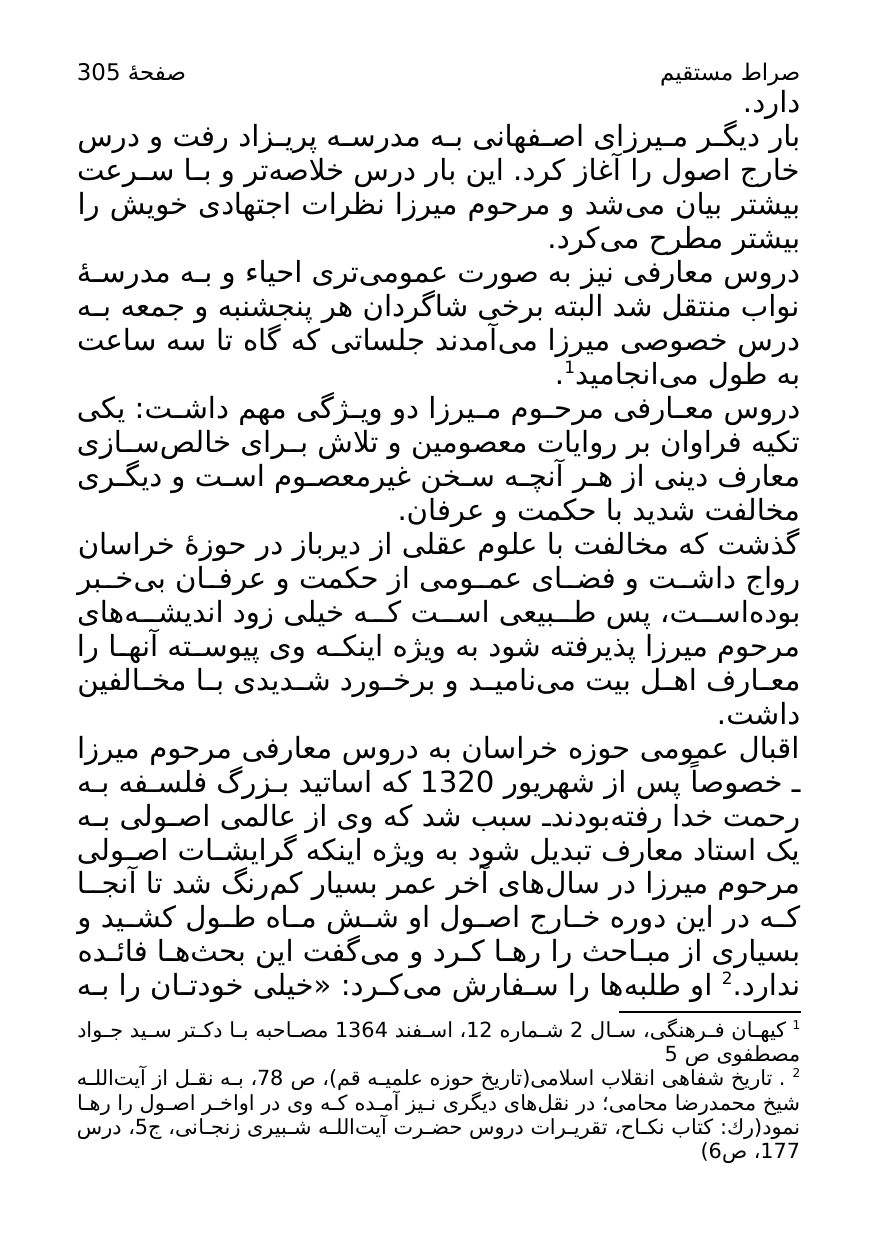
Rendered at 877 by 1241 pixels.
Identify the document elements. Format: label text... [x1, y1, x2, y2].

text گذشت که مخالفت با علوم عقلی از دیرباز در حوزۀ خراسان رواج داشت و فضای عمومی از حکمت و عرفان بی‌خبر بوده‌است، پس طبیعی است که خیلی زود اندیشه‌های مرحوم میرزا پذیرفته شود به ویژه اینکه وی پیوسته آنها را معارف اهل بیت می‌نامید و برخورد شدیدی با مخالفین داشت. [77, 527, 800, 731]
text دروس معارفی نیز به صورت عمومی‌تری احیاء و به مدرسۀ نواب منتقل شد البته برخی شاگردان هر پنجشنبه و جمعه به درس خصوصی میرزا می‌آمدند جلساتی که گاه تا سه ساعت به طول می‌انجامید. [77, 256, 800, 391]
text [77, 731, 800, 1003]
text بار دیگر میرزای اصفهانی به مدرسه پریزاد رفت و درس خارج اصول را آغاز کرد. این بار درس خلاصه‌تر و با سرعت بیشتر بیان می‌شد و مرحوم میرزا نظرات اجتهادی خویش را بیشتر مطرح می‌کرد. [77, 120, 800, 256]
text دروس معارفی مرحوم میرزا دو ویژگی ‌مهم داشت: یکی تکیه فراوان بر روایات معصومین و تلاش برای خالص‌سازی معارف دینی از هر آنچه سخن غیرمعصوم است و دیگری مخالفت شدید با حکمت و عرفان. [77, 391, 800, 527]
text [77, 86, 800, 120]
